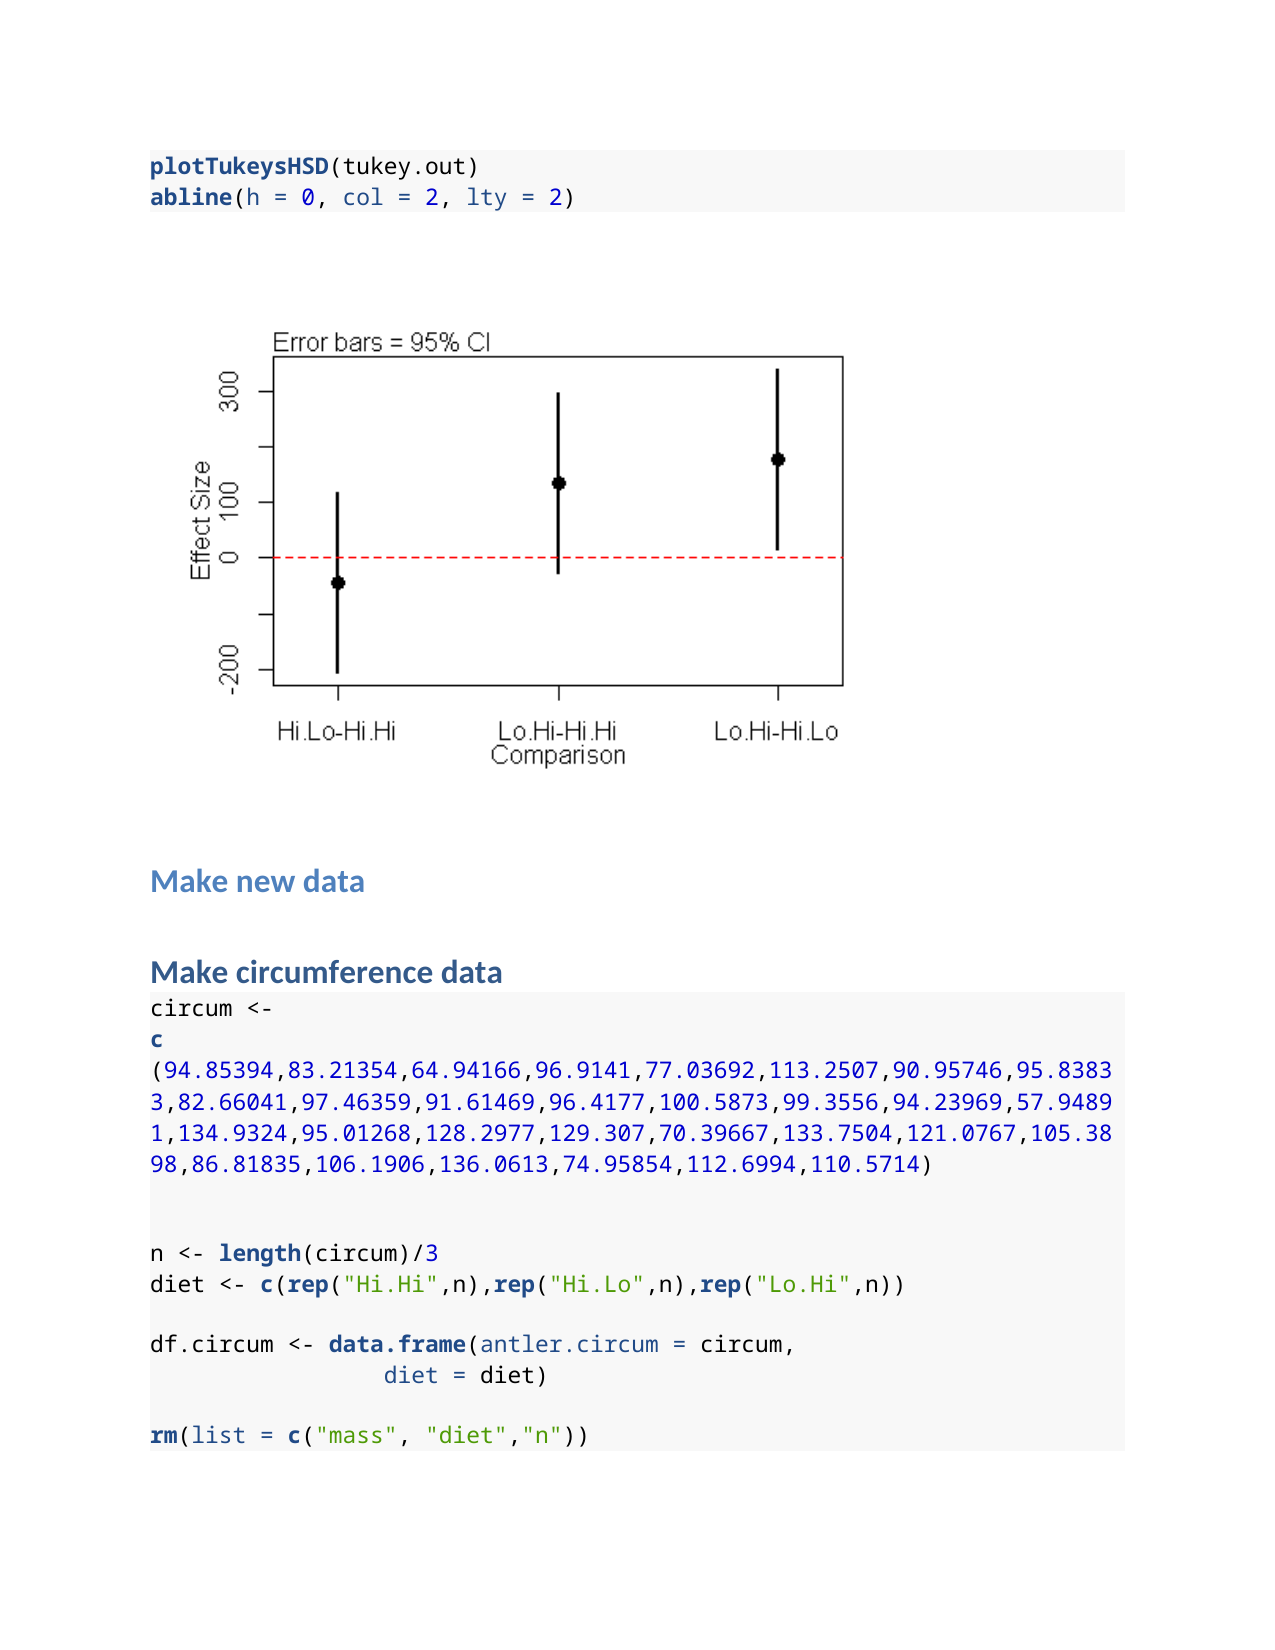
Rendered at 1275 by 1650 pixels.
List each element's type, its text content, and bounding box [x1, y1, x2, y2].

subtitle Make new data [150, 860, 1125, 901]
text tukey.out <- TukeyHSD(model.alt.aov) plotTukeysHSD(tukey.out) abline(h = 0, col = 2, lty = 2) [480, 150, 1125, 212]
text circum <- c(94.85394,83.21354,64.94166,96.9141,77.03692,113.2507,90.95746,95.83833,82.66041,97.46359,91.61469,96.4177,100.5873,99.3556,94.23969,57.94891,134.9324,95.01268,128.2977,129.307,70.39667,133.7504,121.0767,105.3898,86.81835,106.1906,136.0613,74.95854,112.6994,110.5714) n <- length(circum)/3 diet <- c(rep("Hi.Hi",n),rep("Hi.Lo",n),rep("Lo.Hi",n)) df.circum <- data.frame(antler.circum = circum, diet = diet) rm(list = c("mass", "diet","n")) [150, 992, 1125, 1451]
picture [150, 233, 907, 840]
subtitle Make circumference data [150, 951, 1125, 992]
